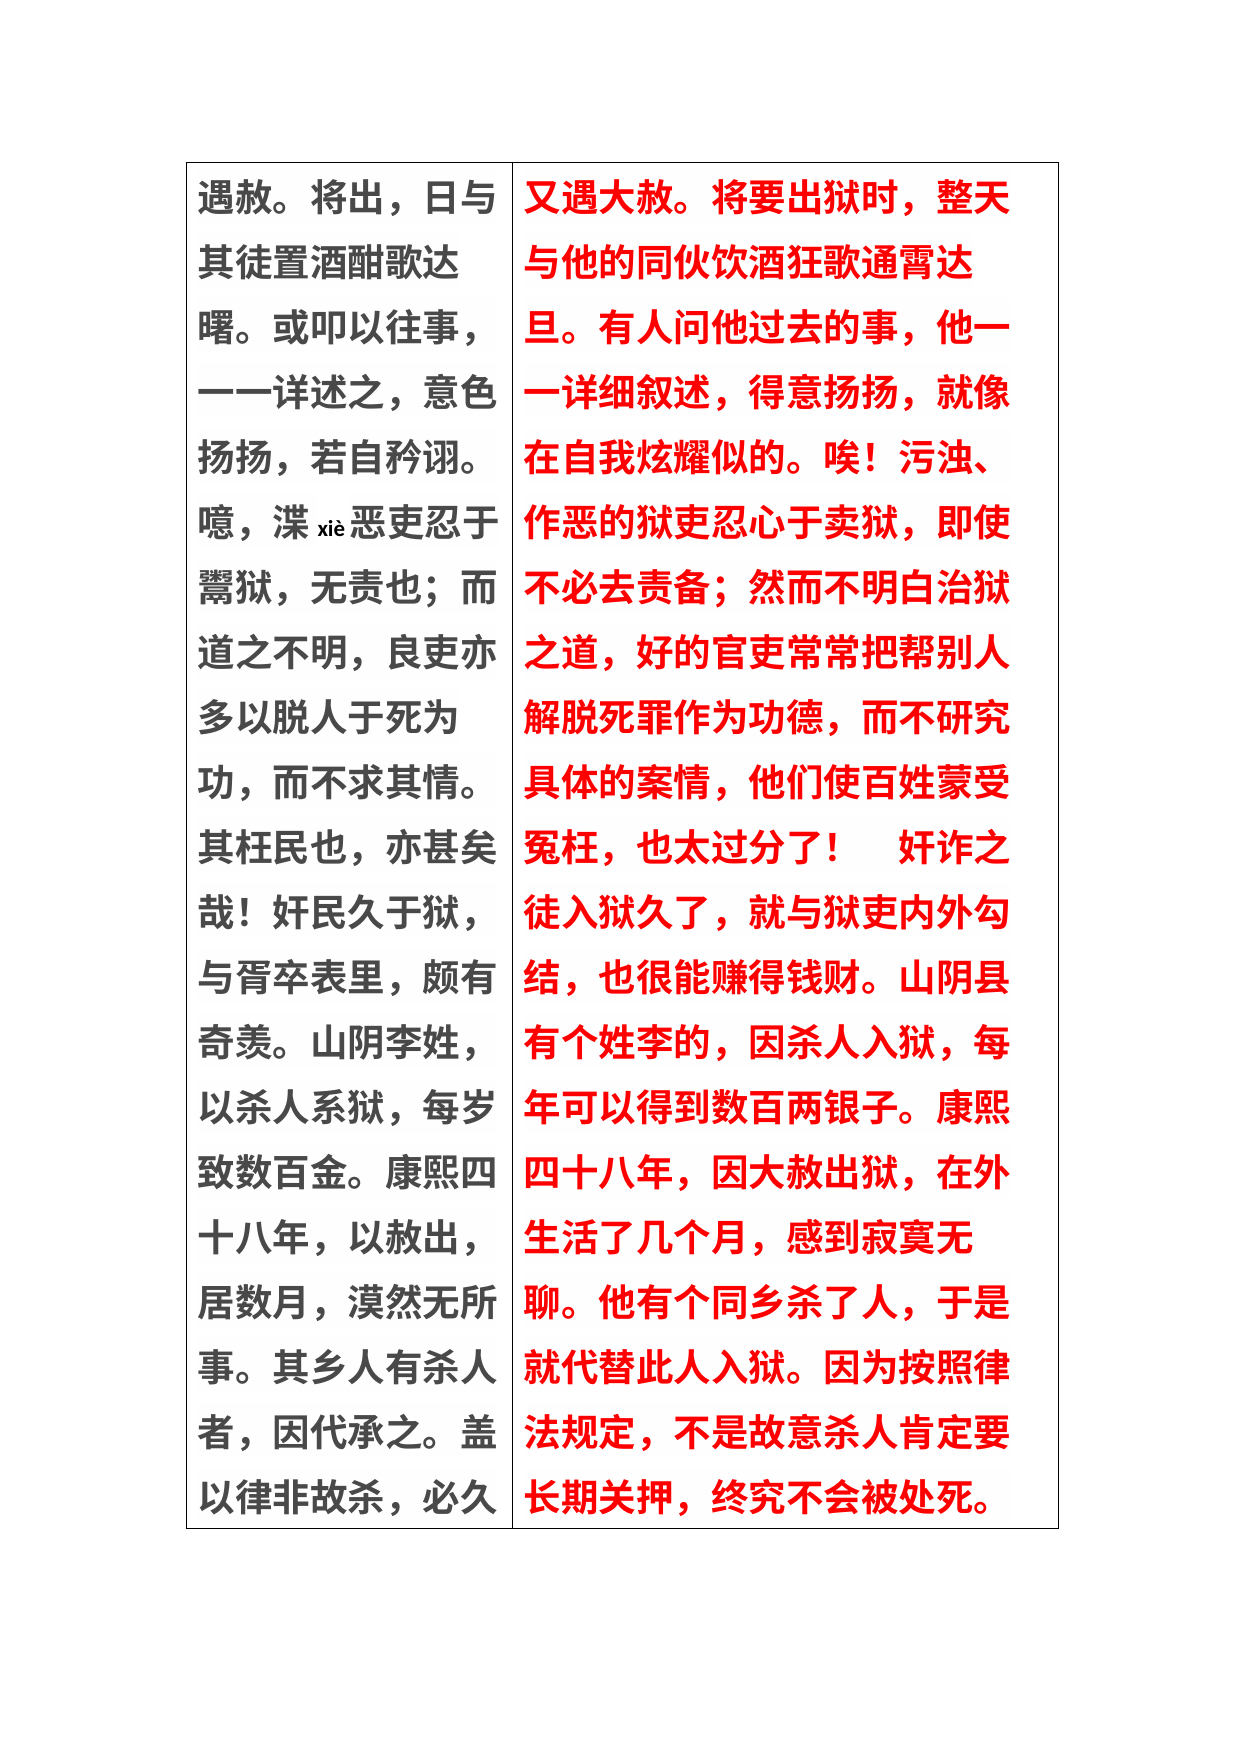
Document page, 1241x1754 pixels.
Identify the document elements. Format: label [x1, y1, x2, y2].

table_cell [513, 163, 1058, 1528]
table_cell [187, 163, 512, 1528]
